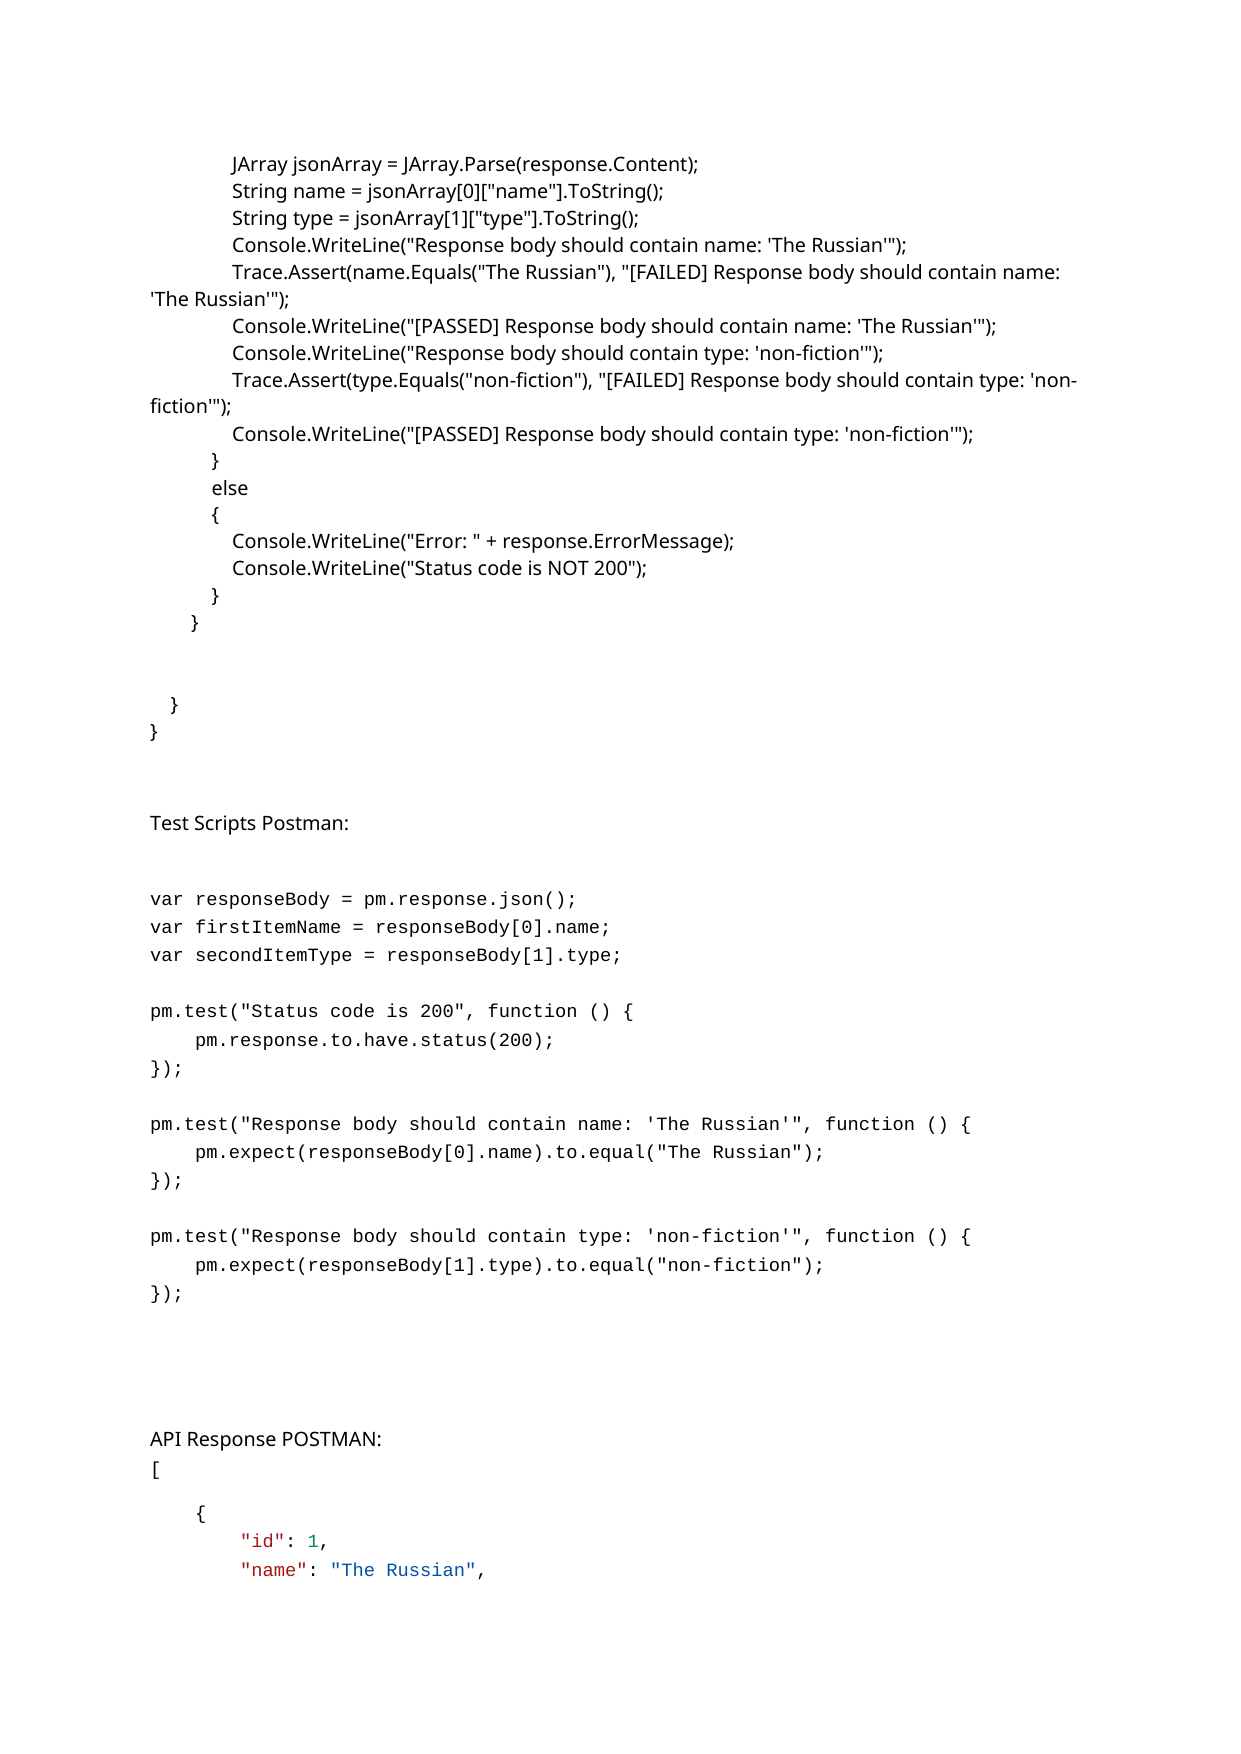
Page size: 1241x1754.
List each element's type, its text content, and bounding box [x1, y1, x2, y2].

text Console.WriteLine("Response body should contain name: 'The Russian'"); [150, 231, 1090, 258]
text }); [150, 1277, 1090, 1305]
text var firstItemName = responseBody[0].name; [150, 911, 1090, 939]
text JArray jsonArray = JArray.Parse(response.Content); [150, 150, 1090, 177]
text }); [150, 1052, 1090, 1080]
text Test Scripts Postman: [150, 809, 1090, 836]
text API Response POSTMAN: [ [150, 1424, 1090, 1481]
text } [150, 609, 1090, 636]
text "id": 1, [150, 1525, 1090, 1553]
text pm.response.to.have.status(200); [150, 1023, 1090, 1052]
text "name": "The Russian", [150, 1553, 1090, 1582]
text } [150, 718, 1090, 744]
text var responseBody = pm.response.json(); [150, 883, 1090, 911]
text String name = jsonArray[0]["name"].ToString(); [150, 177, 1090, 204]
text } [150, 582, 1090, 609]
text else [150, 474, 1090, 501]
text pm.expect(responseBody[1].type).to.equal("non-fiction"); [150, 1248, 1090, 1277]
text }); [150, 1164, 1090, 1192]
text pm.test("Response body should contain type: 'non-fiction'", function () { [150, 1220, 1090, 1248]
text pm.expect(responseBody[0].name).to.equal("The Russian"); [150, 1136, 1090, 1164]
text { [150, 1497, 1090, 1525]
text Trace.Assert(name.Equals("The Russian"), "[FAILED] Response body should contain name: 'The Russian'"); [150, 258, 1090, 312]
text String type = jsonArray[1]["type"].ToString(); [150, 204, 1090, 231]
text } [150, 447, 1090, 474]
text } [150, 691, 1090, 718]
text Console.WriteLine("[PASSED] Response body should contain type: 'non-fiction'"); [150, 420, 1090, 447]
text Trace.Assert(type.Equals("non-fiction"), "[FAILED] Response body should contain type: 'non-fiction'"); [150, 366, 1090, 420]
text pm.test("Response body should contain name: 'The Russian'", function () { [150, 1108, 1090, 1136]
text Console.WriteLine("Status code is NOT 200"); [150, 555, 1090, 582]
text pm.test("Status code is 200", function () { [150, 995, 1090, 1023]
text Console.WriteLine("[PASSED] Response body should contain name: 'The Russian'"); [150, 312, 1090, 339]
text { [150, 501, 1090, 528]
text Console.WriteLine("Error: " + response.ErrorMessage); [150, 528, 1090, 555]
text Console.WriteLine("Response body should contain type: 'non-fiction'"); [150, 339, 1090, 366]
text var secondItemType = responseBody[1].type; [150, 939, 1090, 967]
